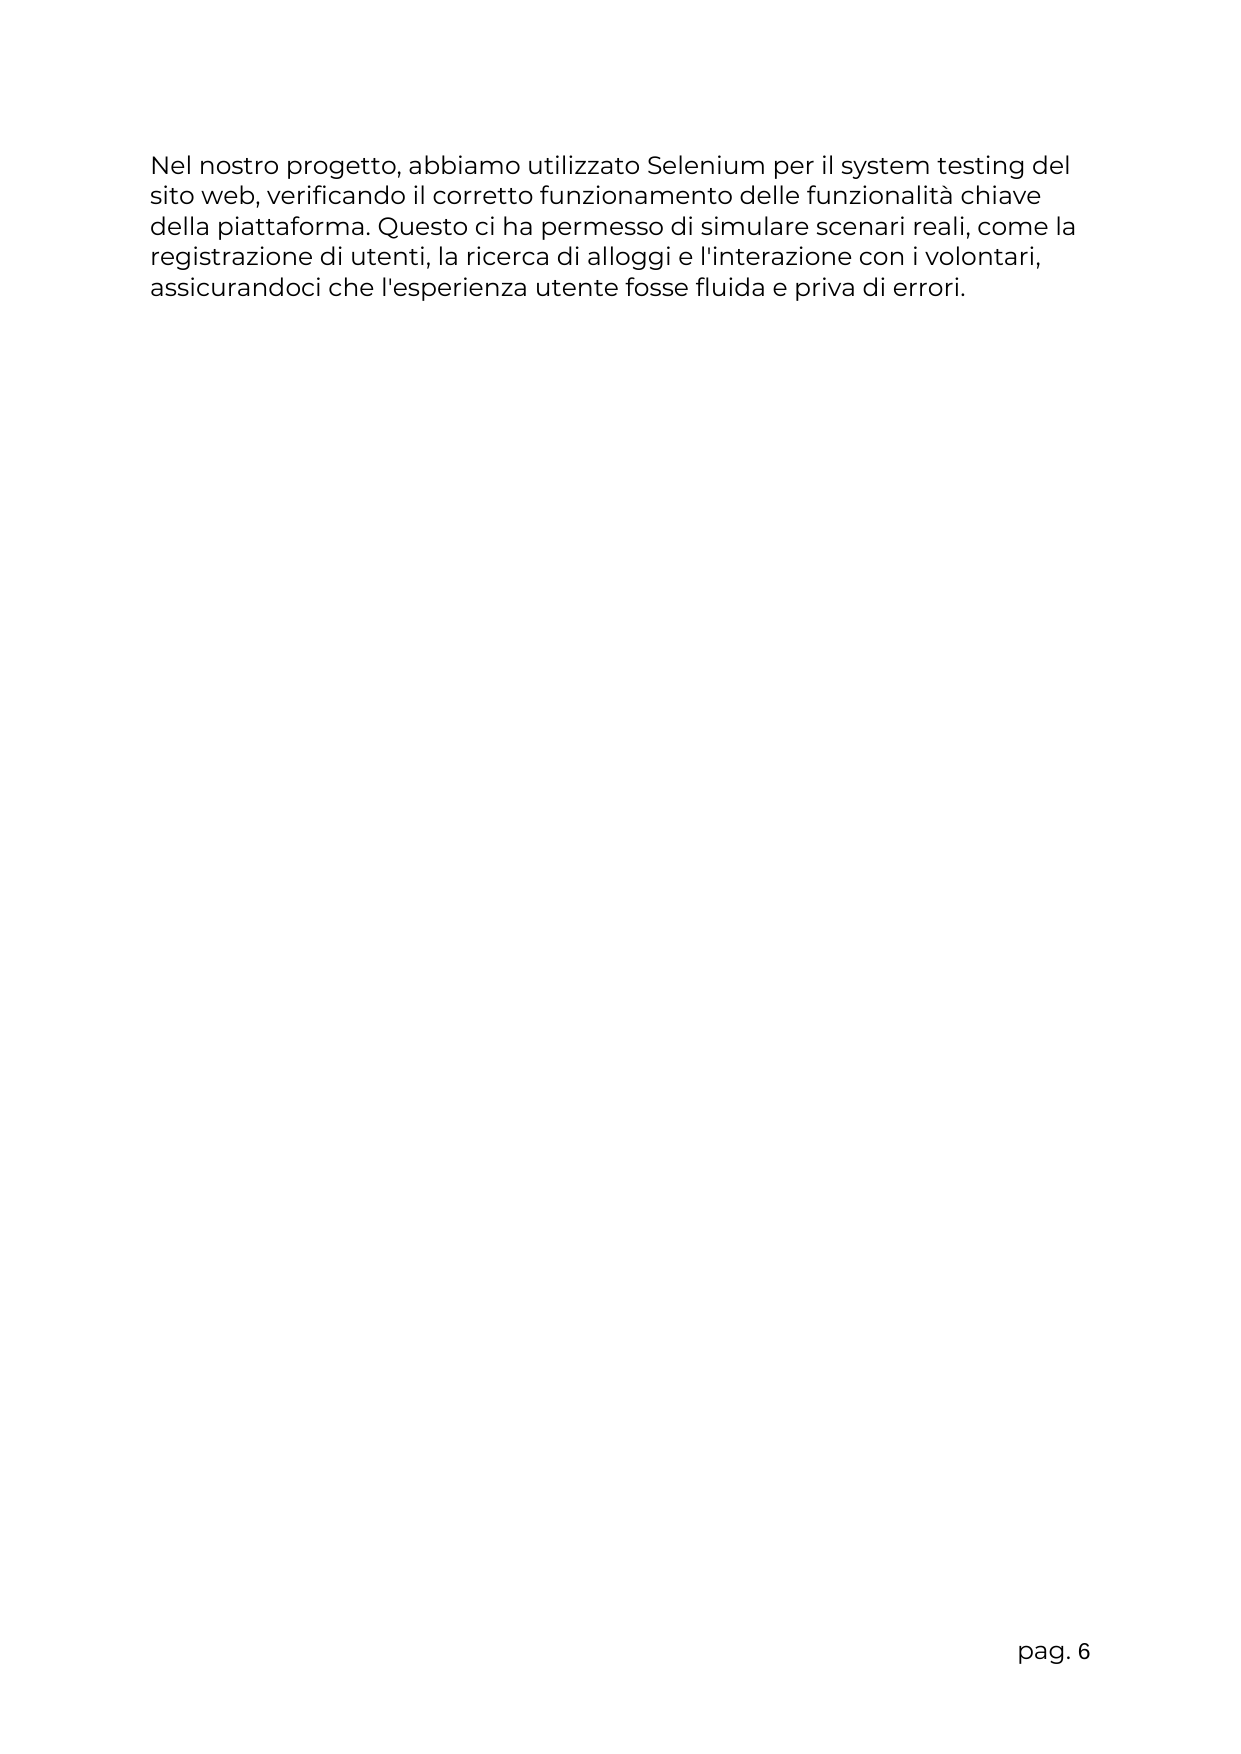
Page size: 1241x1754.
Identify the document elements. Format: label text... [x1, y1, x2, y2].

text Nel nostro progetto, abbiamo utilizzato Selenium per il system testing del sito web, verificando il corretto funzionamento delle funzionalità chiave della piattaforma. Questo ci ha permesso di simulare scenari reali, come la registrazione di utenti, la ricerca di alloggi e l'interazione con i volontari, assicurandoci che l'esperienza utente fosse fluida e priva di errori. [150, 150, 1090, 303]
